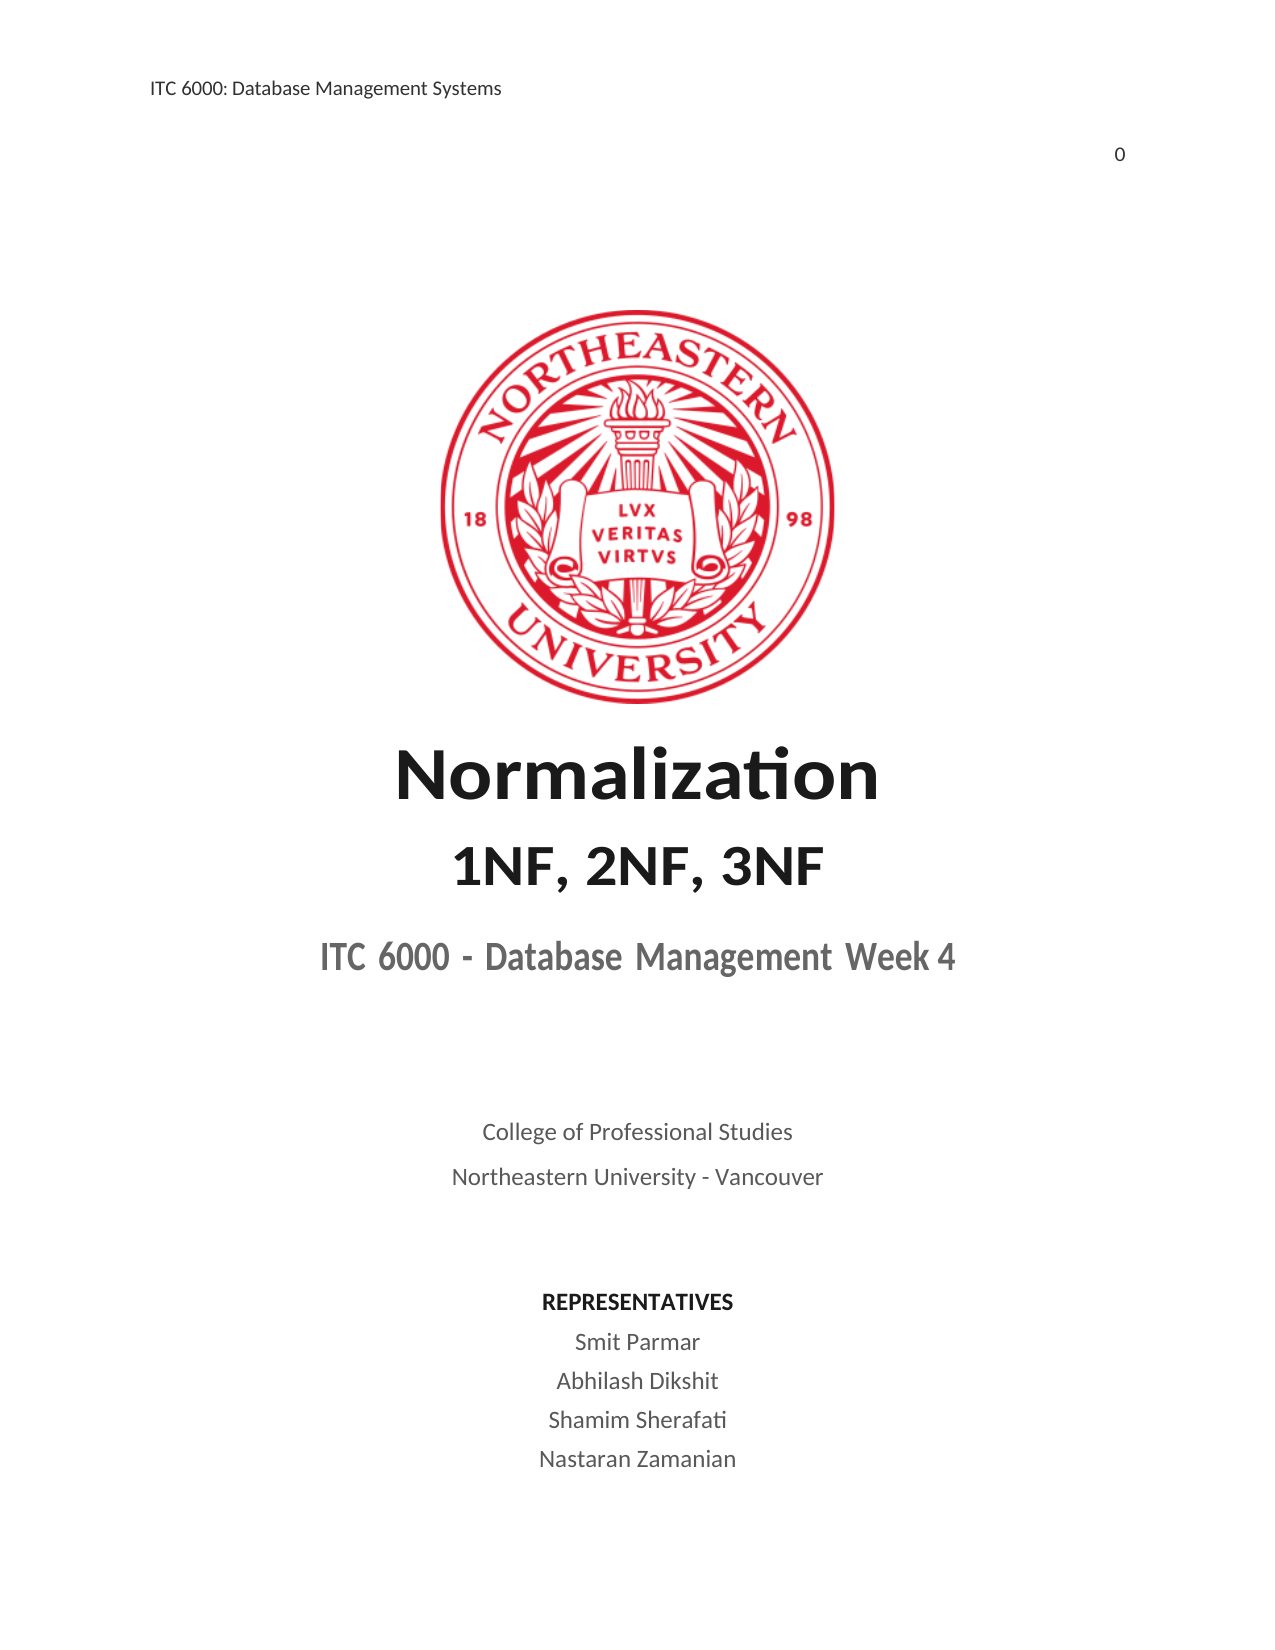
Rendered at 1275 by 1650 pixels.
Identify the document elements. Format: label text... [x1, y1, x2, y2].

title 1NF, 2NF, 3NF [366, 829, 909, 900]
title Normalization [366, 726, 909, 818]
text Smit Parmar Abhilash Dikshit Shamim Sherafati Nastaran Zamanian [531, 1326, 745, 1474]
text ITC 6000 - Database Management Week 4 [241, 930, 1034, 980]
picture [440, 310, 835, 704]
text ITC 6000: Database Management Systems [150, 76, 1139, 101]
subtitle REPRESENTATIVES [366, 1287, 909, 1317]
text College of Professional Studies Northeastern University - Vancouver [436, 1116, 839, 1192]
text 0 [139, 141, 1125, 167]
